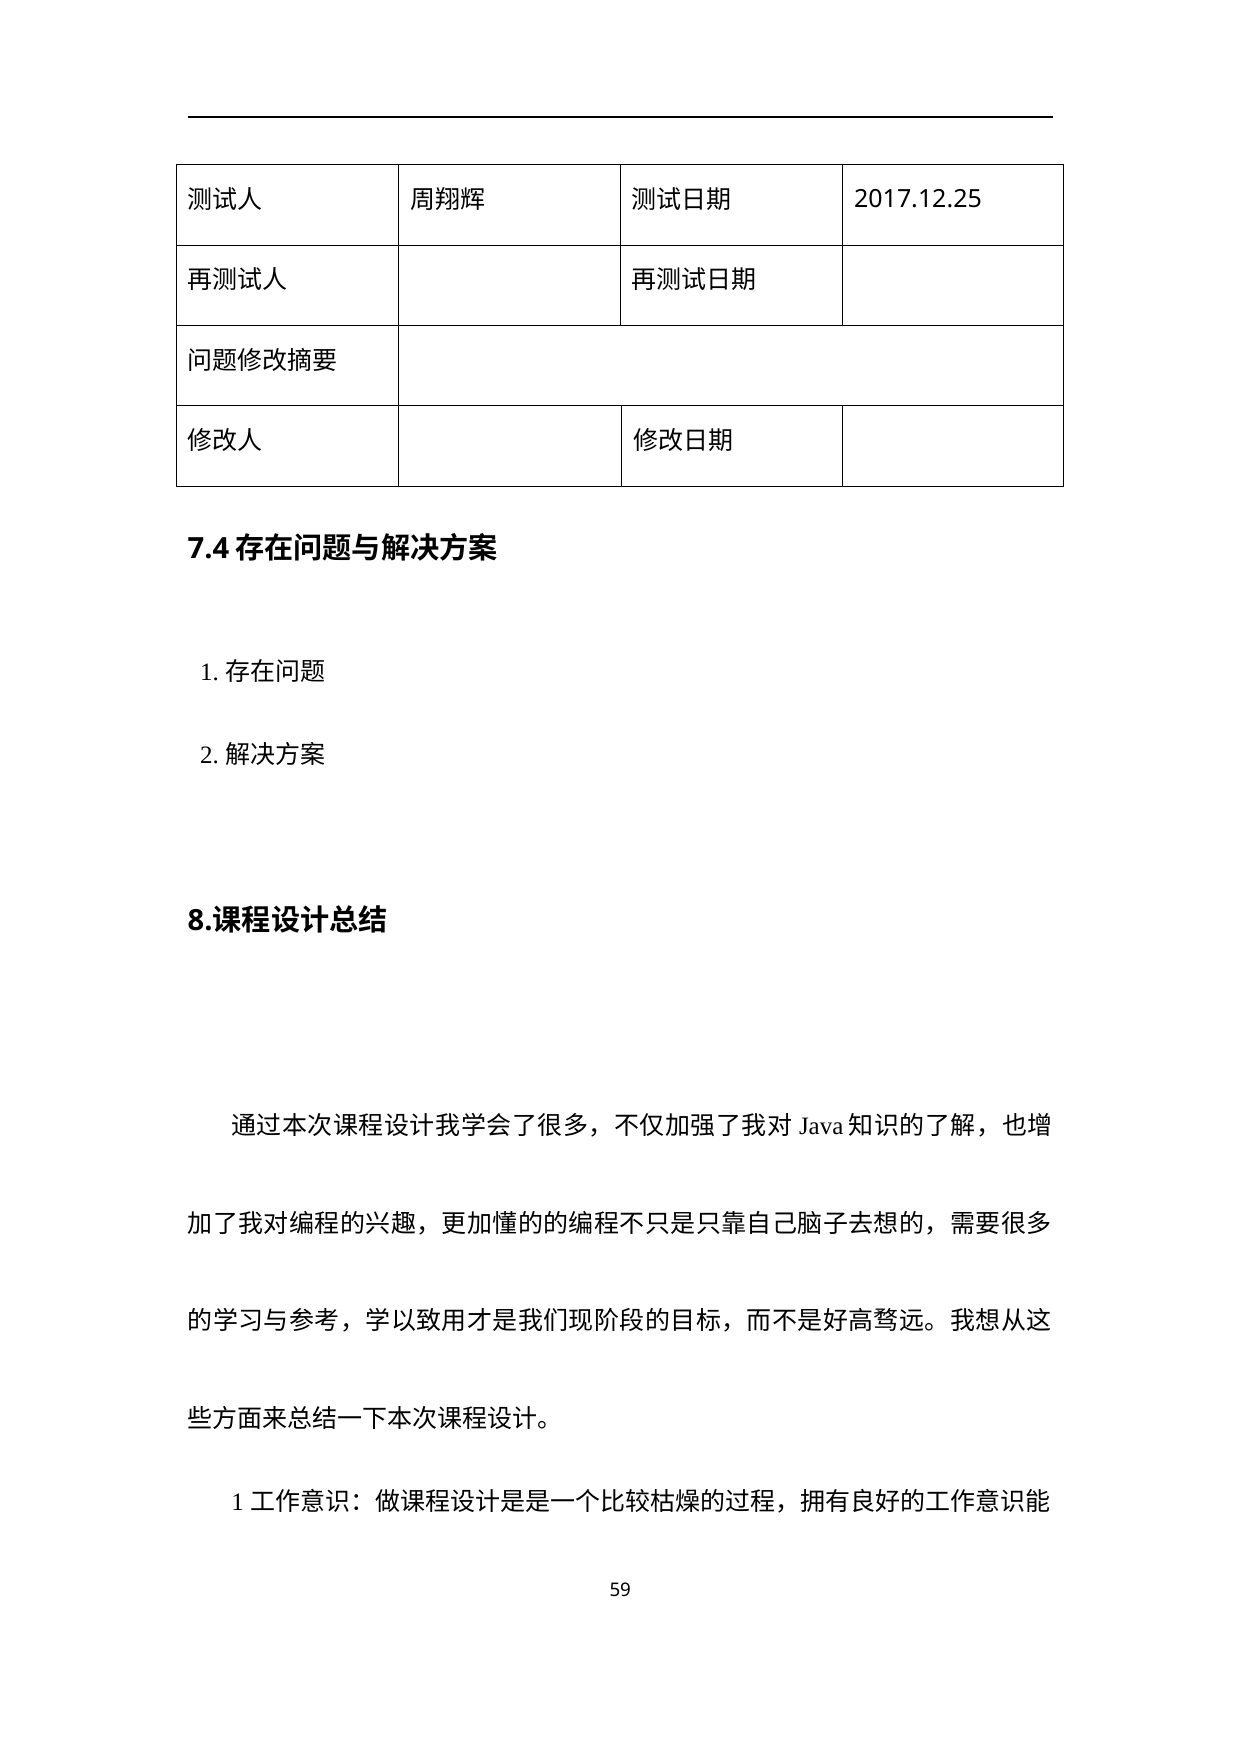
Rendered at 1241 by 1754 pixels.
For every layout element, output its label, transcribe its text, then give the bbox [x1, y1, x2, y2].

table_cell 再测试人 [177, 246, 398, 325]
table_cell 测试人 [177, 165, 398, 244]
table_cell 问题修改摘要 [177, 326, 398, 405]
text 1. 存在问题 [187, 637, 1053, 702]
table_cell 周翔辉 [399, 165, 620, 244]
table_cell [399, 326, 1063, 405]
table_cell 再测试日期 [621, 246, 842, 325]
text 通过本次课程设计我学会了很多，不仅加强了我对Java知识的了解，也增加了我对编程的兴趣，更加懂的的编程不只是只靠自己脑子去想的，需要很多的学习与参考，学以致用才是我们现阶段的目标，而不是好高骛远。我想从这些方面来总结一下本次课程设计。 [187, 1091, 1053, 1449]
subtitle 7.4存在问题与解决方案 [187, 514, 1053, 579]
table_cell [399, 406, 621, 486]
table_cell 修改人 [177, 406, 398, 486]
table_cell 修改日期 [622, 406, 842, 486]
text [187, 1467, 1053, 1532]
text 2. 解决方案 [187, 720, 1053, 785]
table_cell [843, 246, 1063, 325]
subtitle 8.课程设计总结 [187, 885, 1053, 950]
table_cell 2017.12.25 [843, 165, 1063, 244]
table_cell 测试日期 [621, 165, 842, 244]
table_cell [843, 406, 1063, 486]
table_cell [399, 246, 620, 325]
